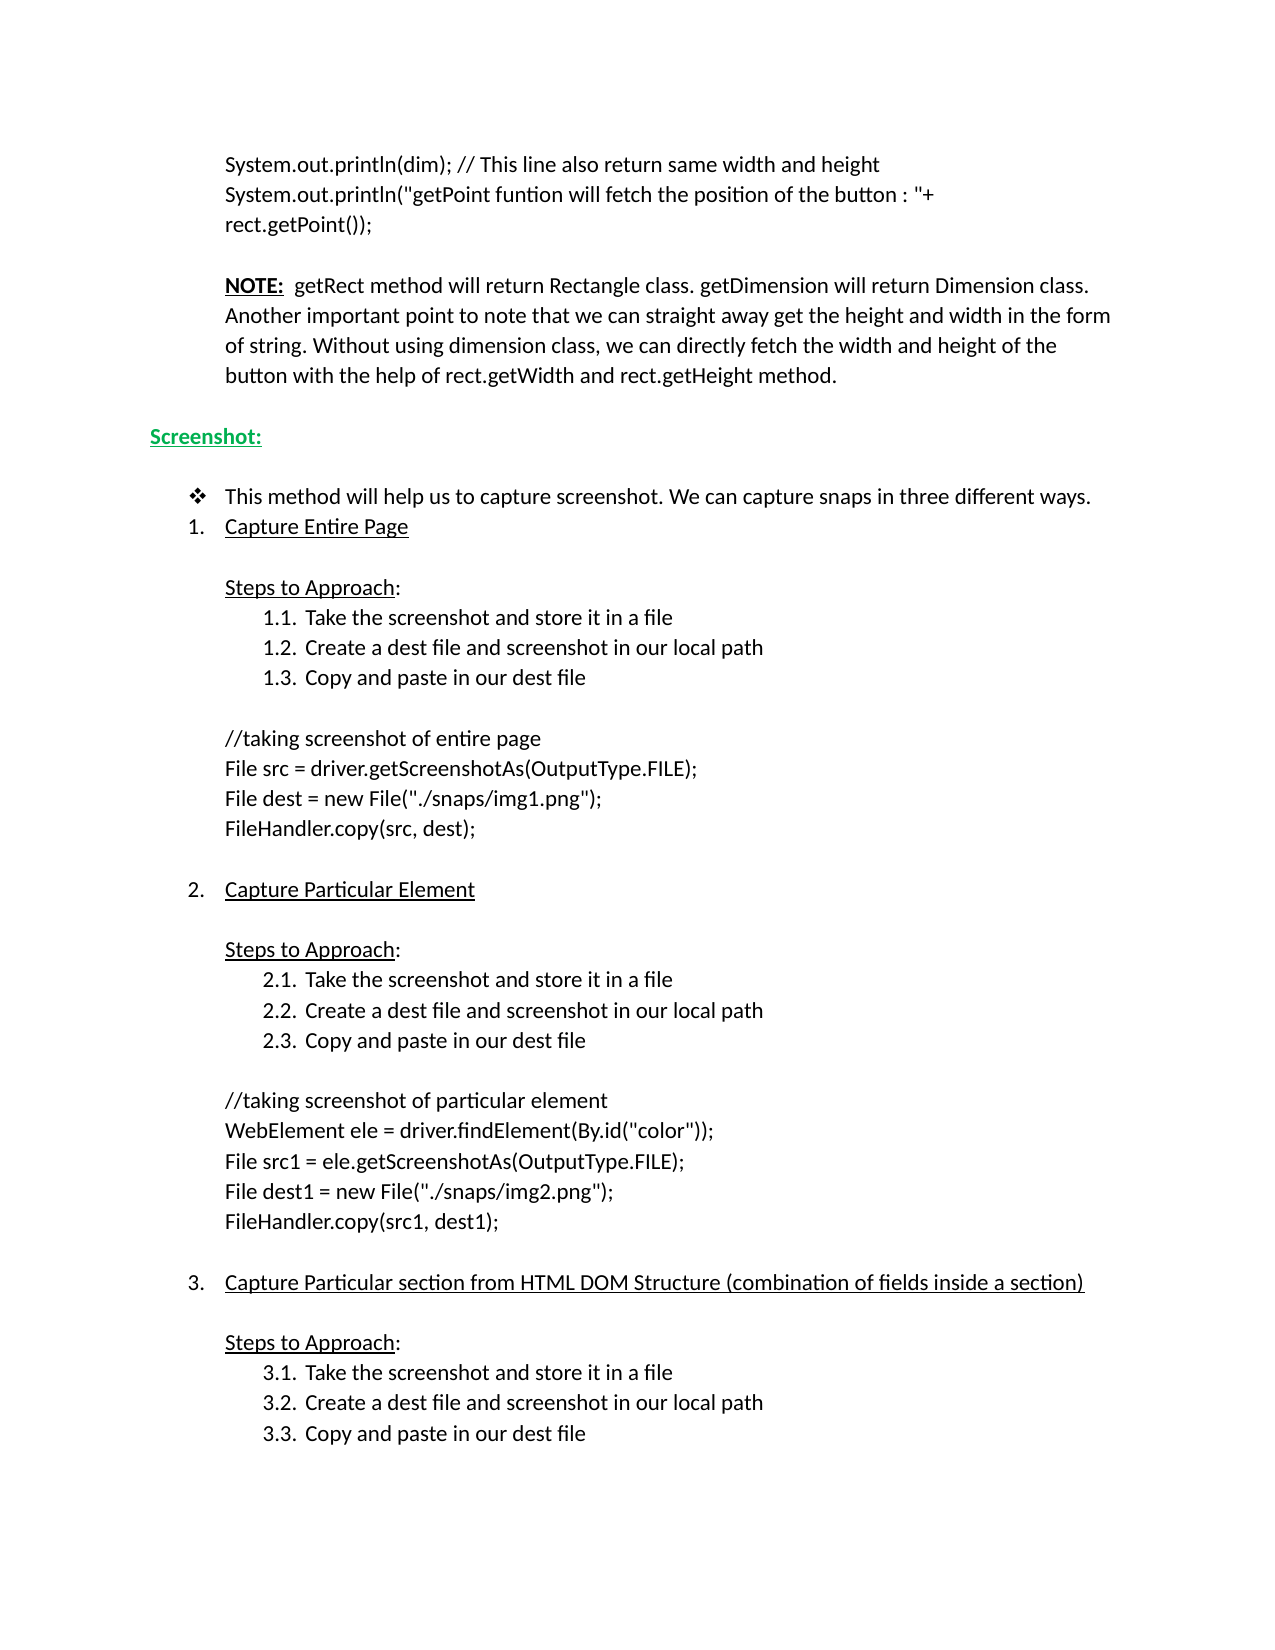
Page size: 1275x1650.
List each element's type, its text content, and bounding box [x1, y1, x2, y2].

text NOTE: getRect method will return Rectangle class. getDimension will return Dimension class. Another important point to note that we can straight away get the height and width in the form of string. Without using dimension class, we can directly fetch the width and height of the button with the help of rect.getWidth and rect.getHeight method. [225, 271, 1125, 389]
list Copy and paste in our dest file [262, 1026, 1125, 1054]
text Steps to Approach: [150, 573, 1125, 601]
list FileHandler.copy(src, dest); [225, 814, 1125, 843]
list Take the screenshot and store it in a file [262, 966, 1125, 994]
text System.out.println(dim); // This line also return same width and height [150, 150, 1125, 178]
text System.out.println("getPoint funtion will fetch the position of the button : "+ rect.getPoint()); [225, 180, 1125, 238]
list Take the screenshot and store it in a file [262, 603, 1125, 631]
list Create a dest file and screenshot in our local path [262, 996, 1125, 1024]
text Steps to Approach: [150, 1328, 1125, 1356]
list Capture Particular Element [187, 875, 1125, 903]
list File dest = new File("./snaps/img1.png"); [225, 784, 1125, 812]
list Capture Entire Page [187, 512, 1125, 541]
text Steps to Approach: [150, 935, 1125, 963]
list FileHandler.copy(src1, dest1); [225, 1207, 1125, 1235]
list //taking screenshot of particular element [225, 1086, 1125, 1114]
list File src = driver.getScreenshotAs(OutputType.FILE); [225, 754, 1125, 782]
list This method will help us to capture screenshot. We can capture snaps in three different ways. [187, 482, 1125, 510]
list WebElement ele = driver.findElement(By.id("color")); [225, 1117, 1125, 1145]
list //taking screenshot of entire page [225, 724, 1125, 752]
list Copy and paste in our dest file [262, 1419, 1125, 1447]
list Take the screenshot and store it in a file [262, 1358, 1125, 1386]
text Screenshot: [150, 422, 1125, 450]
list File dest1 = new File("./snaps/img2.png"); [225, 1177, 1125, 1205]
list Copy and paste in our dest file [262, 663, 1125, 692]
list File src1 = ele.getScreenshotAs(OutputType.FILE); [225, 1147, 1125, 1175]
list Create a dest file and screenshot in our local path [262, 1388, 1125, 1417]
list Create a dest file and screenshot in our local path [262, 633, 1125, 661]
list Capture Particular section from HTML DOM Structure (combination of fields inside a section) [187, 1268, 1125, 1296]
